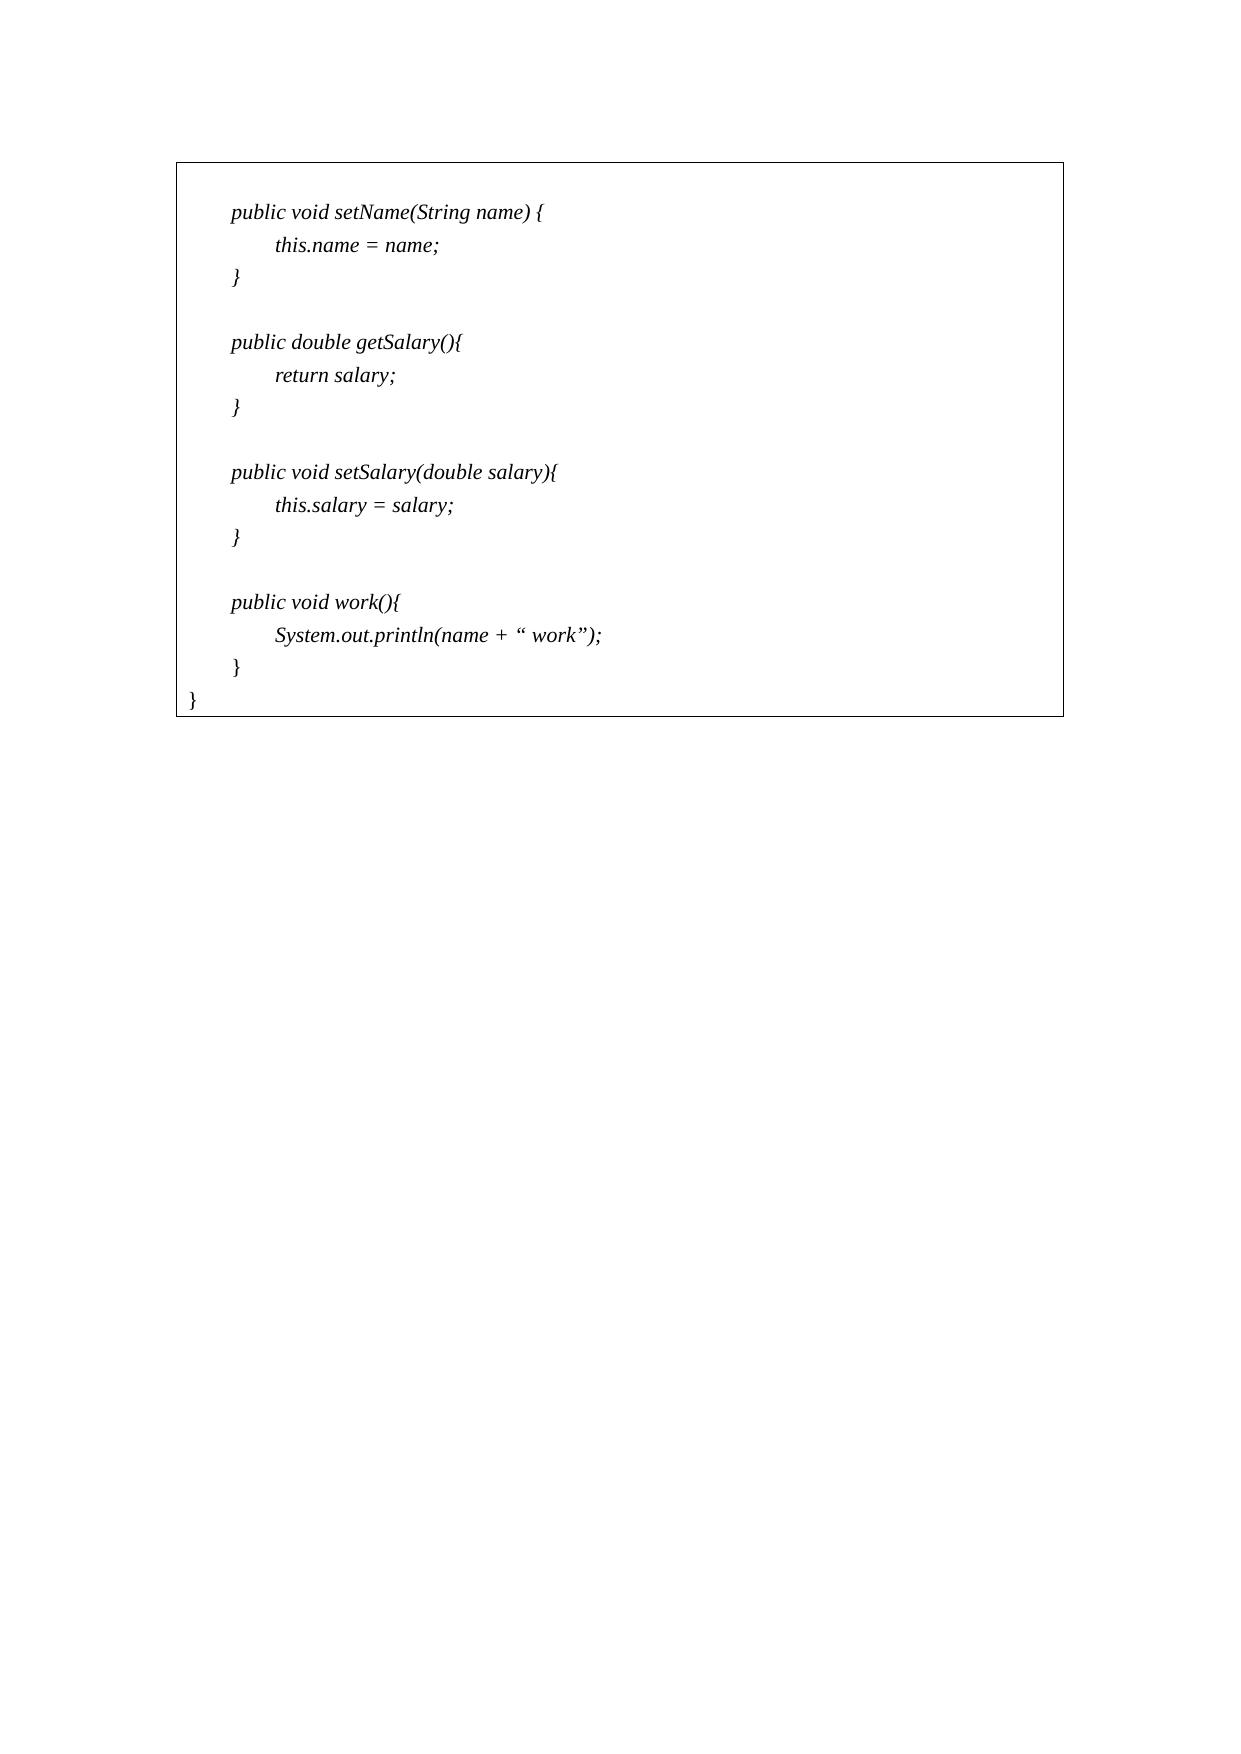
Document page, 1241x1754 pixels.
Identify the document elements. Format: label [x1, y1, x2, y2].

table_header [177, 163, 1063, 716]
